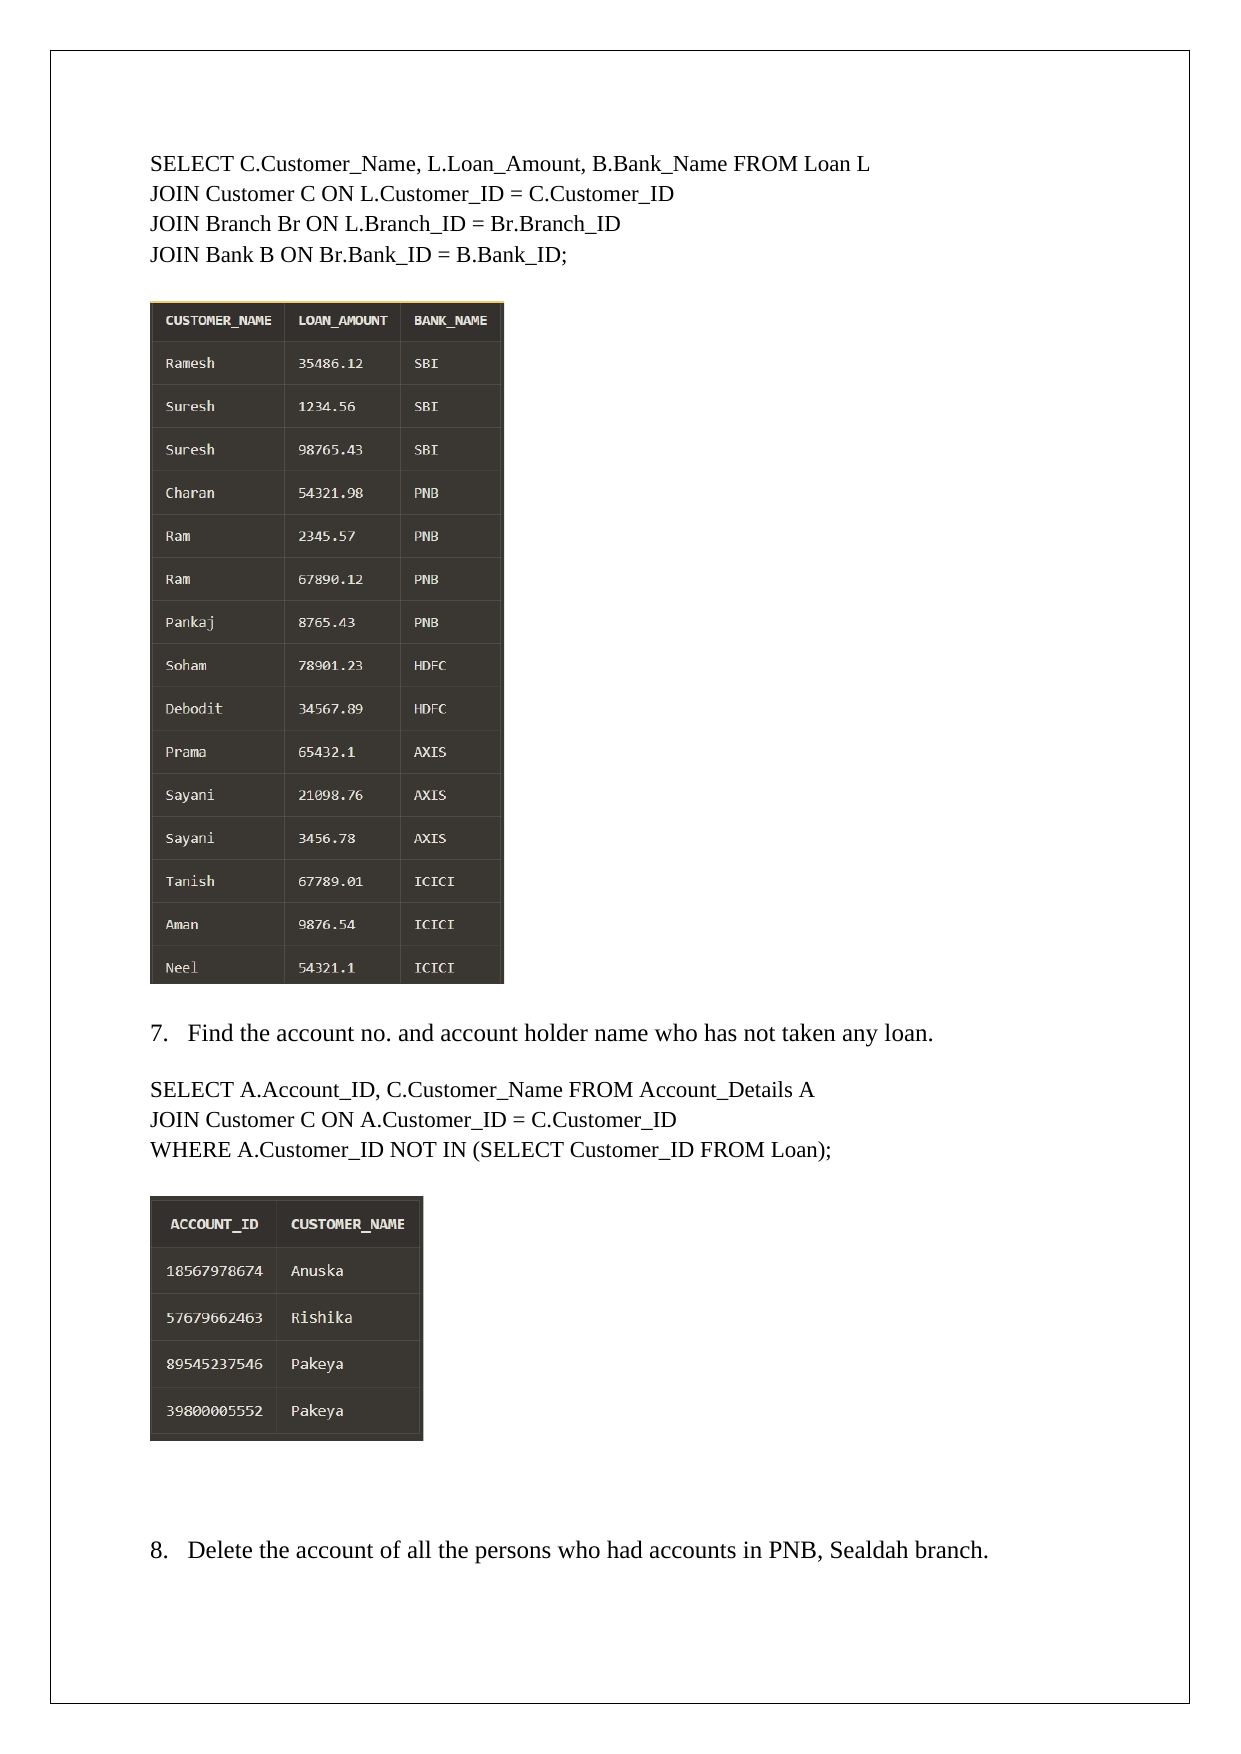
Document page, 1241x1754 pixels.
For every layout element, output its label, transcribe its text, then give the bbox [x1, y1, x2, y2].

text WHERE A.Customer_ID NOT IN (SELECT Customer_ID FROM Loan); [150, 1136, 1090, 1162]
text JOIN Branch Br ON L.Branch_ID = Br.Branch_ID [150, 210, 1090, 237]
text SELECT C.Customer_Name, L.Loan_Amount, B.Bank_Name FROM Loan L [150, 150, 1090, 176]
text JOIN Bank B ON Br.Bank_ID = B.Bank_ID; [150, 241, 1090, 267]
list Find the account no. and account holder name who has not taken any loan. [150, 1018, 1090, 1047]
picture [150, 301, 505, 984]
text JOIN Customer C ON A.Customer_ID = C.Customer_ID [150, 1106, 1090, 1132]
text JOIN Customer C ON L.Customer_ID = C.Customer_ID [150, 180, 1090, 207]
picture [150, 1196, 424, 1441]
text SELECT A.Account_ID, C.Customer_Name FROM Account_Details A [150, 1076, 1090, 1102]
list Delete the account of all the persons who had accounts in PNB, Sealdah branch. [150, 1535, 1090, 1564]
